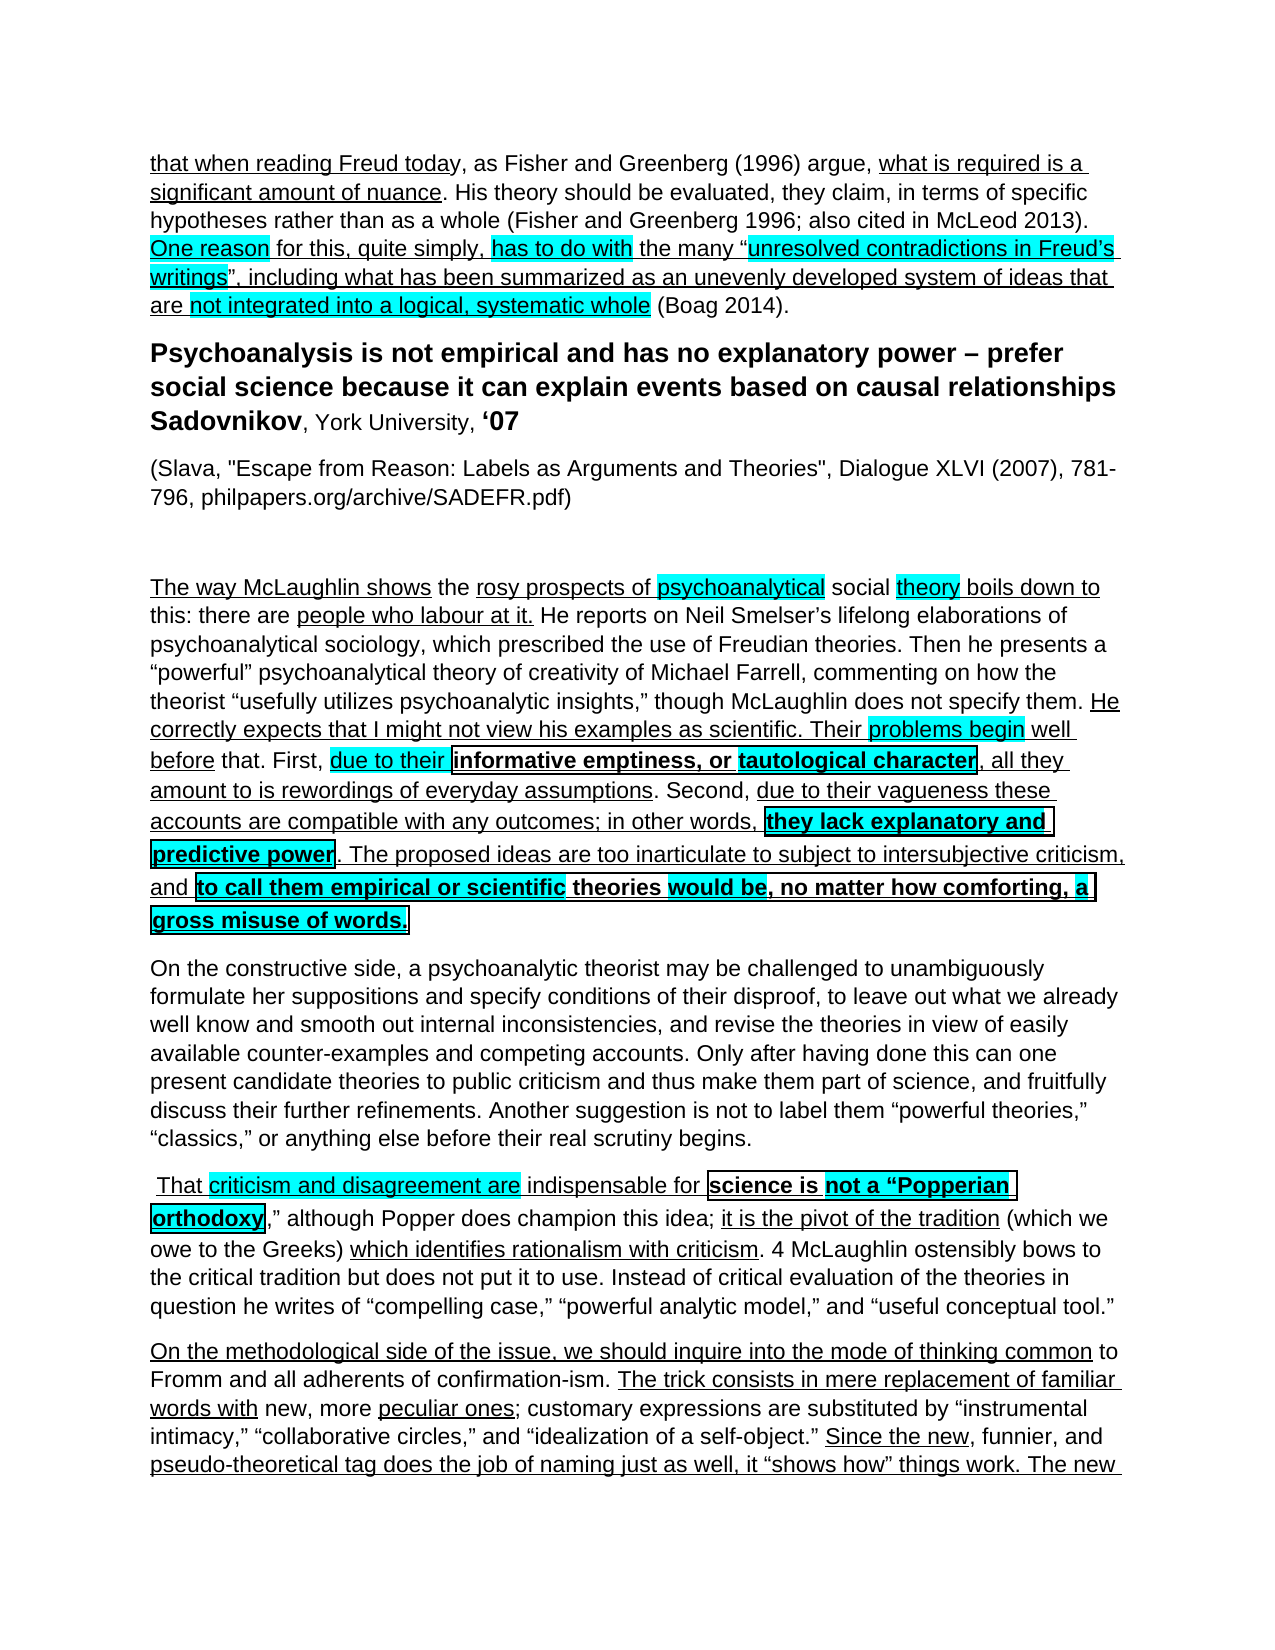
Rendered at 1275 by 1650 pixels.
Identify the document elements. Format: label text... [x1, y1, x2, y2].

text That criticism and disagreement are indispensable for science is not a “Popperian orthodoxy,” although Popper does champion this idea; it is the pivot of the tradition (which we owe to the Greeks) which identiﬁes rationalism with criticism. 4 McLaughlin ostensibly bows to the critical tradition but does not put it to use. Instead of critical evaluation of the theories in question he writes of “compelling case,” “powerful analytic model,” and “useful conceptual tool.” [150, 1170, 1125, 1319]
text The way McLaughlin shows the rosy prospects of psychoanalytical social theory boils down to this: there are people who labour at it. He reports on Neil Smelser’s lifelong elaborations of psychoanalytical sociology, which prescribed the use of Freudian theories. Then he presents a “powerful” psychoanalytical theory of creativity of Michael Farrell, commenting on how the theorist “usefully utilizes psychoanalytic insights,” though McLaughlin does not specify them. He correctly expects that I might not view his examples as scientiﬁc. Their problems begin well before that. First, due to their informative emptiness, or tautological character, all they amount to is rewordings of everyday assumptions. Second, due to their vagueness these accounts are compatible with any outcomes; in other words, they lack explanatory and predictive power. The proposed ideas are too inarticulate to subject to intersubjective criticism, and to call them empirical or scientiﬁc theories would be, no matter how comforting, a gross misuse of words. [150, 865, 1125, 935]
text (Slava, "Escape from Reason: Labels as Arguments and Theories", Dialogue XLVI (2007), 781-796, philpapers.org/archive/SADEFR.pdf) [150, 455, 1125, 510]
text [150, 150, 1125, 318]
subtitle Psychoanalysis is not empirical and has no explanatory power – prefer social science because it can explain events based on causal relationships [150, 337, 1125, 402]
text The way McLaughlin shows the rosy prospects of psychoanalytical social theory boils down to this: there are people who labour at it. He reports on Neil Smelser’s lifelong elaborations of psychoanalytical sociology, which prescribed the use of Freudian theories. Then he presents a “powerful” psychoanalytical theory of creativity of Michael Farrell, commenting on how the theorist “usefully utilizes psychoanalytic insights,” though McLaughlin does not specify them. He correctly expects that I might not view his examples as scientiﬁc. Their problems begin well before that. First, due to their informative emptiness, or tautological character, all they amount to is rewordings of everyday assumptions. Second, due to their vagueness these accounts are compatible with any outcomes; in other words, they lack explanatory and predictive power. The proposed ideas are too inarticulate to subject to intersubjective criticism, and to call them empirical or scientiﬁc theories would be, no matter how comforting, a gross misuse of words. [150, 574, 1125, 864]
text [150, 1338, 1125, 1478]
text On the constructive side, a psychoanalytic theorist may be challenged to unambiguously formulate her suppositions and specify conditions of their disproof, to leave out what we already well know and smooth out internal inconsistencies, and revise the theories in view of easily available counter-examples and competing accounts. Only after having done this can one present candidate theories to public criticism and thus make them part of science, and fruitfully discuss their further reﬁnements. Another suggestion is not to label them “powerful theories,” “classics,” or anything else before their real scrutiny begins. [150, 954, 1125, 1151]
text Sadovnikov, York University, ‘07 [150, 405, 1125, 436]
